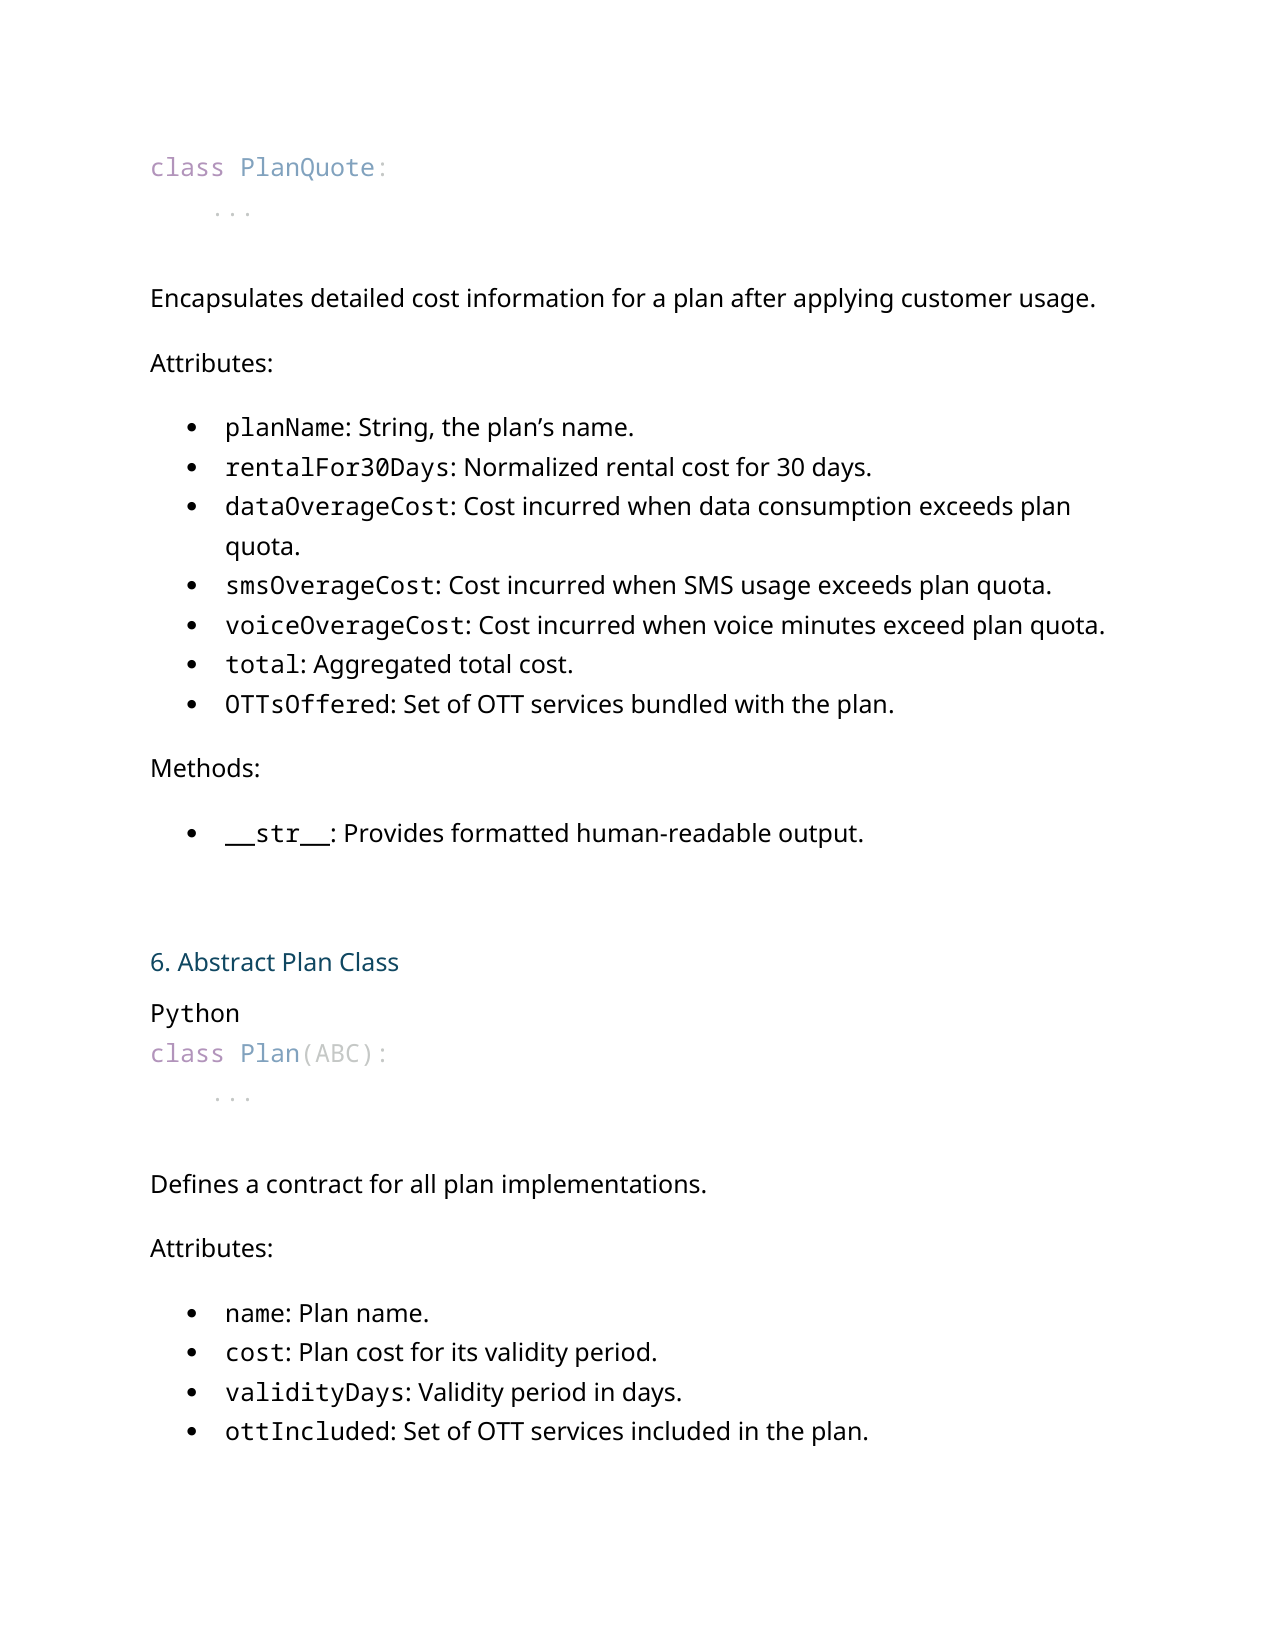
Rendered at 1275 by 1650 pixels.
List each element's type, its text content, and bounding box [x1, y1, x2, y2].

list smsOverageCost: Cost incurred when SMS usage exceeds plan quota. [187, 568, 1125, 602]
text class PlanQuote: ... [150, 150, 1125, 263]
list OTTsOffered: Set of OTT services bundled with the plan. [187, 686, 1125, 720]
text Encapsulates detailed cost information for a plan after applying customer usage. [150, 281, 1125, 315]
text Attributes: [150, 1231, 1125, 1265]
text class Plan(ABC): ... [150, 1036, 1125, 1149]
list validityDays: Validity period in days. [187, 1374, 1125, 1408]
list total: Aggregated total cost. [187, 647, 1125, 681]
list name: Plan name. [187, 1296, 1125, 1329]
list cost: Plan cost for its validity period. [187, 1335, 1125, 1369]
text Attributes: [150, 345, 1125, 379]
text Defines a contract for all plan implementations. [150, 1167, 1125, 1201]
text Python [150, 996, 1125, 1030]
subtitle 6. Abstract Plan Class [150, 944, 1125, 978]
list dataOverageCost: Cost incurred when data consumption exceeds plan quota. [187, 489, 1125, 562]
text Methods: [150, 751, 1125, 785]
list rentalFor30Days: Normalized rental cost for 30 days. [187, 449, 1125, 483]
list ottIncluded: Set of OTT services included in the plan. [187, 1414, 1125, 1448]
list planName: String, the plan’s name. [187, 410, 1125, 444]
list __str__: Provides formatted human-readable output. [187, 815, 1125, 849]
list voiceOverageCost: Cost incurred when voice minutes exceed plan quota. [187, 607, 1125, 641]
